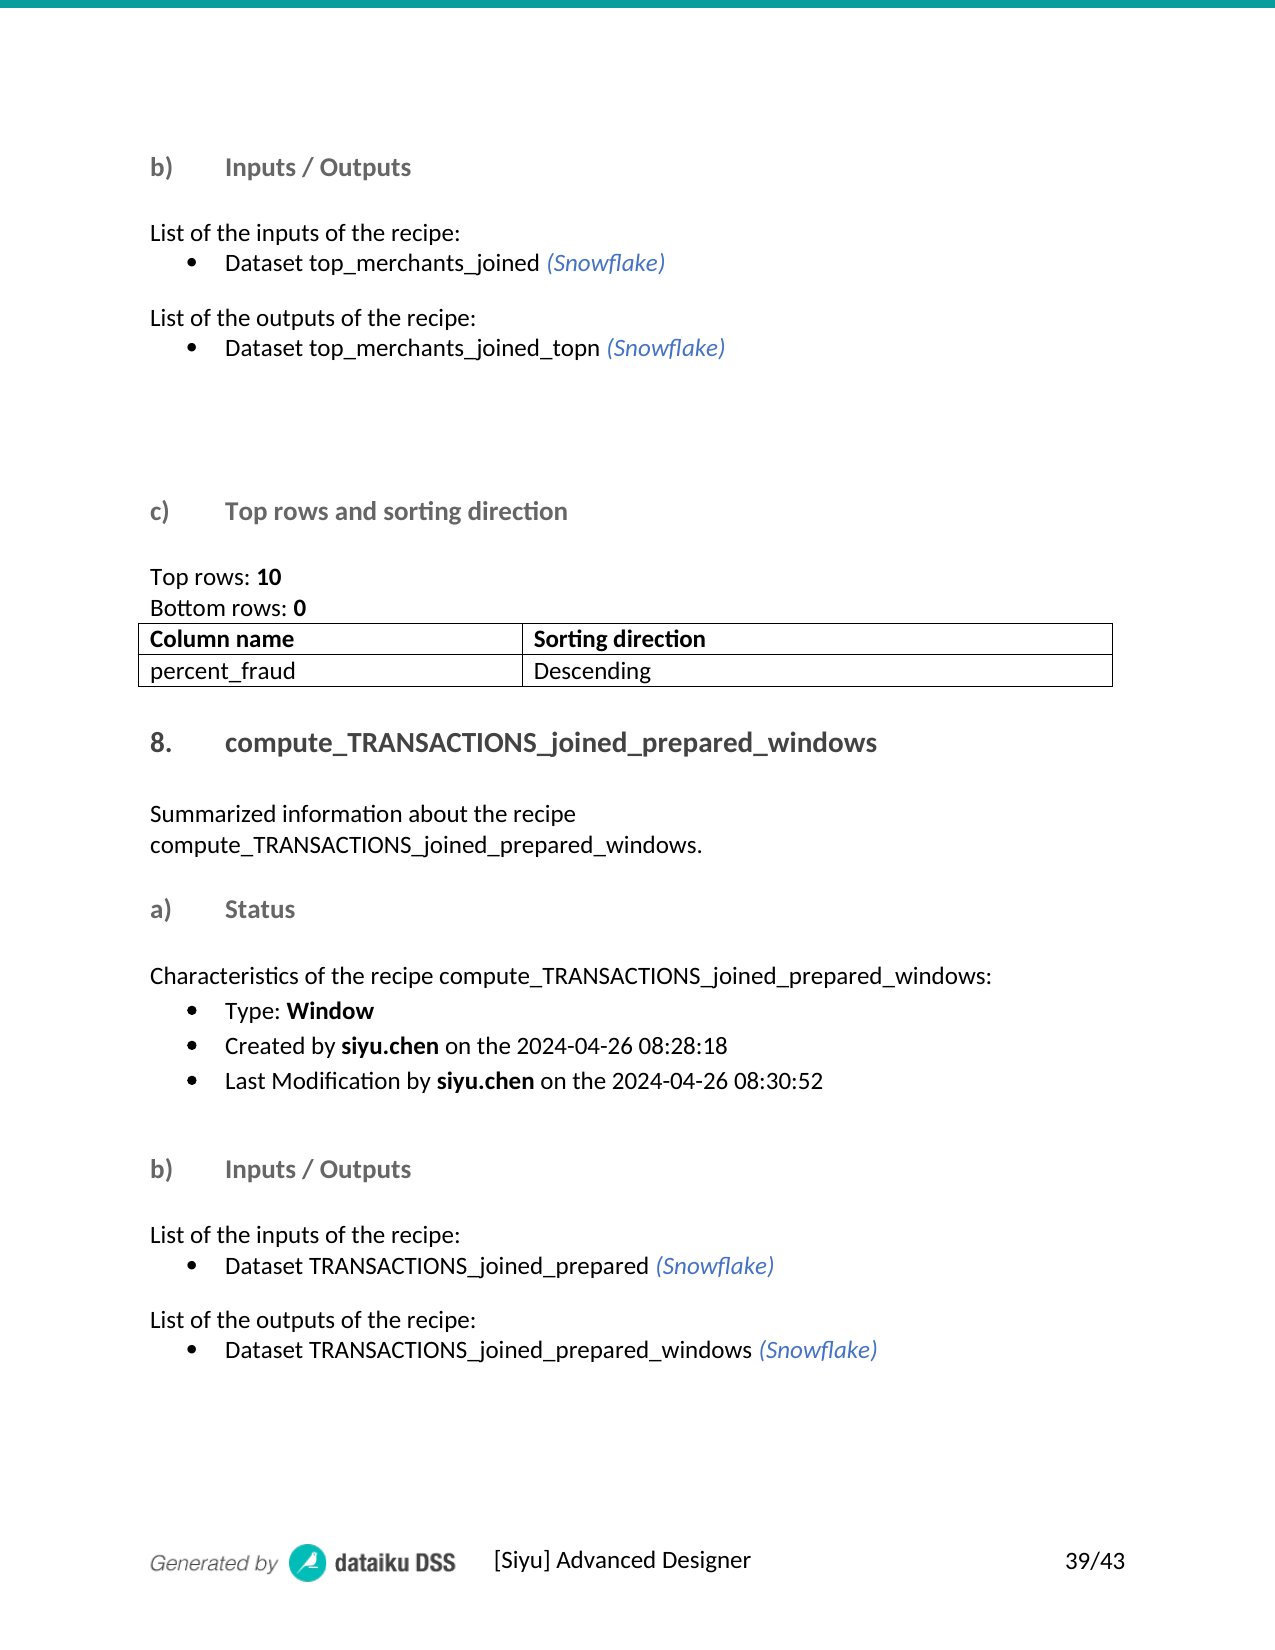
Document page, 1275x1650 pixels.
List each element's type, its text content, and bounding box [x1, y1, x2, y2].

subtitle Top rows and sorting direction [150, 494, 1125, 527]
table_header percent_fraud [139, 655, 522, 686]
text List of the inputs of the recipe: [150, 1219, 1125, 1250]
text Summarized information about the recipe compute_TRANSACTIONS_joined_prepared_windows. [150, 798, 1125, 859]
list Dataset TRANSACTIONS_joined_prepared_windows (Snowflake) [187, 1334, 1125, 1365]
picture [131, 1538, 473, 1589]
text List of the inputs of the recipe: [150, 217, 1125, 248]
subtitle compute_TRANSACTIONS_joined_prepared_windows [150, 724, 1125, 760]
list Dataset TRANSACTIONS_joined_prepared (Snowflake) [187, 1250, 1125, 1280]
list Created by siyu.chen on the 2024-04-26 08:28:18 [187, 1030, 1125, 1060]
picture [0, 0, 1275, 8]
list Type: Window [187, 995, 1125, 1025]
subtitle Inputs / Outputs [150, 150, 1125, 183]
list Dataset top_merchants_joined (Snowflake) [187, 248, 1125, 278]
table_header Descending [523, 655, 1112, 686]
table_header Sorting direction [523, 624, 1112, 654]
list Dataset top_merchants_joined_topn (Snowflake) [187, 332, 1125, 363]
text Characteristics of the recipe compute_TRANSACTIONS_joined_prepared_windows: [150, 960, 1125, 990]
text List of the outputs of the recipe: [150, 1304, 1125, 1334]
subtitle Status [150, 893, 1125, 926]
text List of the outputs of the recipe: [150, 302, 1125, 332]
table_header Column name [139, 624, 522, 654]
list Last Modification by siyu.chen on the 2024-04-26 08:30:52 [187, 1065, 1125, 1095]
subtitle Inputs / Outputs [150, 1152, 1125, 1185]
text Top rows: 10 [150, 561, 1125, 592]
text Bottom rows: 0 [150, 592, 1125, 622]
